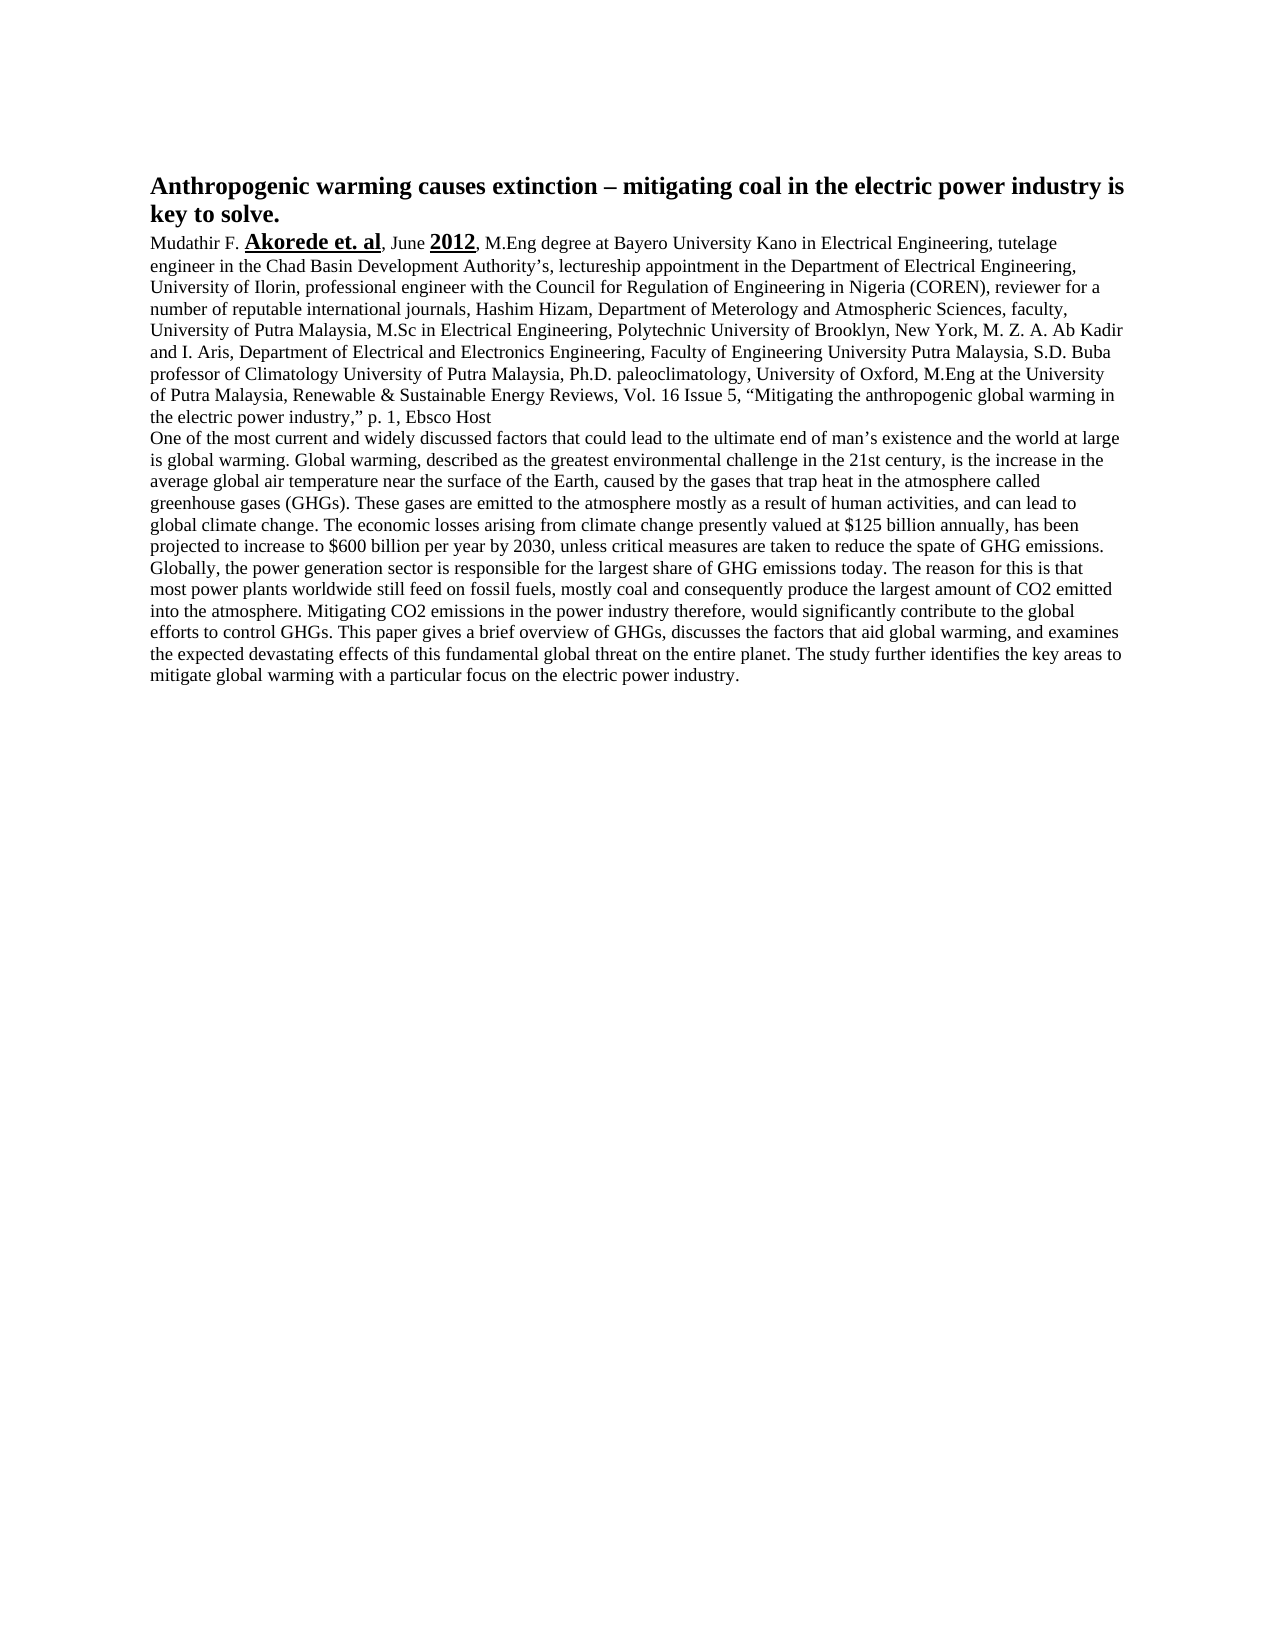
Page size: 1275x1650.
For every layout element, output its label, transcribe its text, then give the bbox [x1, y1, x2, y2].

text One of the most current and widely discussed factors that could lead to the ultimate end of man’s existence and the world at large is global warming. Global warming, described as the greatest environmental challenge in the 21st century, is the increase in the average global air temperature near the surface of the Earth, caused by the gases that trap heat in the atmosphere called greenhouse gases (GHGs). These gases are emitted to the atmosphere mostly as a result of human activities, and can lead to global climate change. The economic losses arising from climate change presently valued at $125 billion annually, has been projected to increase to $600 billion per year by 2030, unless critical measures are taken to reduce the spate of GHG emissions. Globally, the power generation sector is responsible for the largest share of GHG emissions today. The reason for this is that most power plants worldwide still feed on fossil fuels, mostly coal and consequently produce the largest amount of CO2 emitted into the atmosphere. Mitigating CO2 emissions in the power industry therefore, would significantly contribute to the global efforts to control GHGs. This paper gives a brief overview of GHGs, discusses the factors that aid global warming, and examines the expected devastating effects of this fundamental global threat on the entire planet. The study further identifies the key areas to mitigate global warming with a particular focus on the electric power industry. [150, 427, 1125, 686]
subtitle Anthropogenic warming causes extinction – mitigating coal in the electric power industry is key to solve. [150, 171, 1125, 228]
text Mudathir F. Akorede et. al, June 2012, M.Eng degree at Bayero University Kano in Electrical Engineering, tutelage engineer in the Chad Basin Development Authority’s, lectureship appointment in the Department of Electrical Engineering, University of Ilorin, professional engineer with the Council for Regulation of Engineering in Nigeria (COREN), reviewer for a number of reputable international journals, Hashim Hizam, Department of Meterology and Atmospheric Sciences, faculty, University of Putra Malaysia, M.Sc in Electrical Engineering, Polytechnic University of Brooklyn, New York, M. Z. A. Ab Kadir and I. Aris, Department of Electrical and Electronics Engineering, Faculty of Engineering University Putra Malaysia, S.D. Buba professor of Climatology University of Putra Malaysia, Ph.D. paleoclimatology, University of Oxford, M.Eng at the University of Putra Malaysia, Renewable & Sustainable Energy Reviews, Vol. 16 Issue 5, “Mitigating the anthropogenic global warming in the electric power industry,” p. 1, Ebsco Host [150, 228, 1125, 427]
